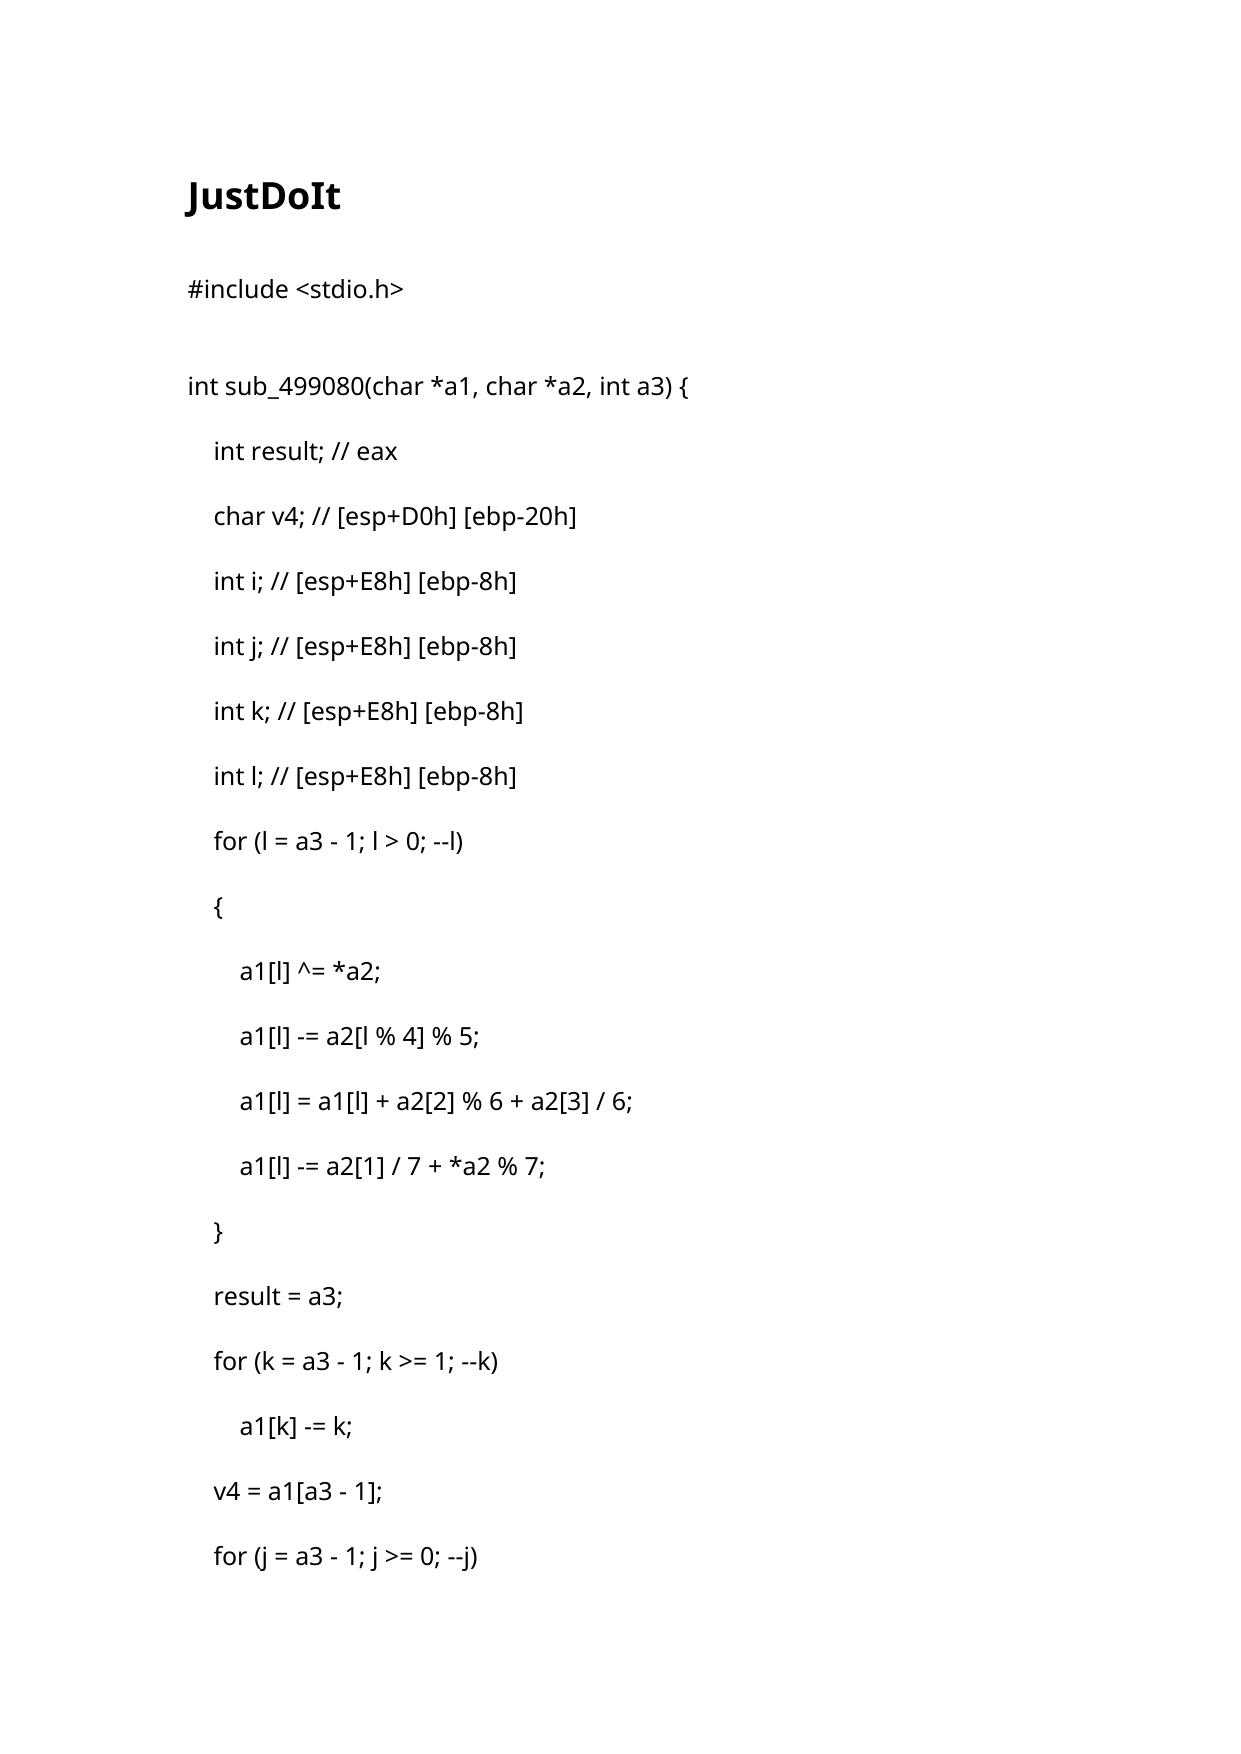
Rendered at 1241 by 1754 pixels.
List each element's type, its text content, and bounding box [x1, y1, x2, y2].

text #include <stdio.h> [187, 256, 1053, 321]
text int j; // [esp+E8h] [ebp-8h] [187, 614, 1053, 679]
text v4 = a1[a3 - 1]; [187, 1459, 1053, 1524]
text result = a3; [187, 1264, 1053, 1329]
text a1[l] -= a2[l % 4] % 5; [187, 1004, 1053, 1069]
text int result; // eax [187, 419, 1053, 484]
text { [187, 874, 1053, 939]
text for (j = a3 - 1; j >= 0; --j) [187, 1524, 1053, 1589]
text int i; // [esp+E8h] [ebp-8h] [187, 549, 1053, 614]
text for (l = a3 - 1; l > 0; --l) [187, 809, 1053, 874]
text for (k = a3 - 1; k >= 1; --k) [187, 1329, 1053, 1394]
text a1[l] -= a2[1] / 7 + *a2 % 7; [187, 1134, 1053, 1199]
text a1[l] ^= *a2; [187, 939, 1053, 1004]
text int sub_499080(char *a1, char *a2, int a3) { [187, 354, 1053, 419]
text a1[l] = a1[l] + a2[2] % 6 + a2[3] / 6; [187, 1069, 1053, 1134]
text int k; // [esp+E8h] [ebp-8h] [187, 679, 1053, 744]
text a1[k] -= k; [187, 1394, 1053, 1459]
text int l; // [esp+E8h] [ebp-8h] [187, 744, 1053, 809]
text char v4; // [esp+D0h] [ebp-20h] [187, 484, 1053, 549]
subtitle JustDoIt [187, 162, 1053, 227]
text } [187, 1199, 1053, 1264]
